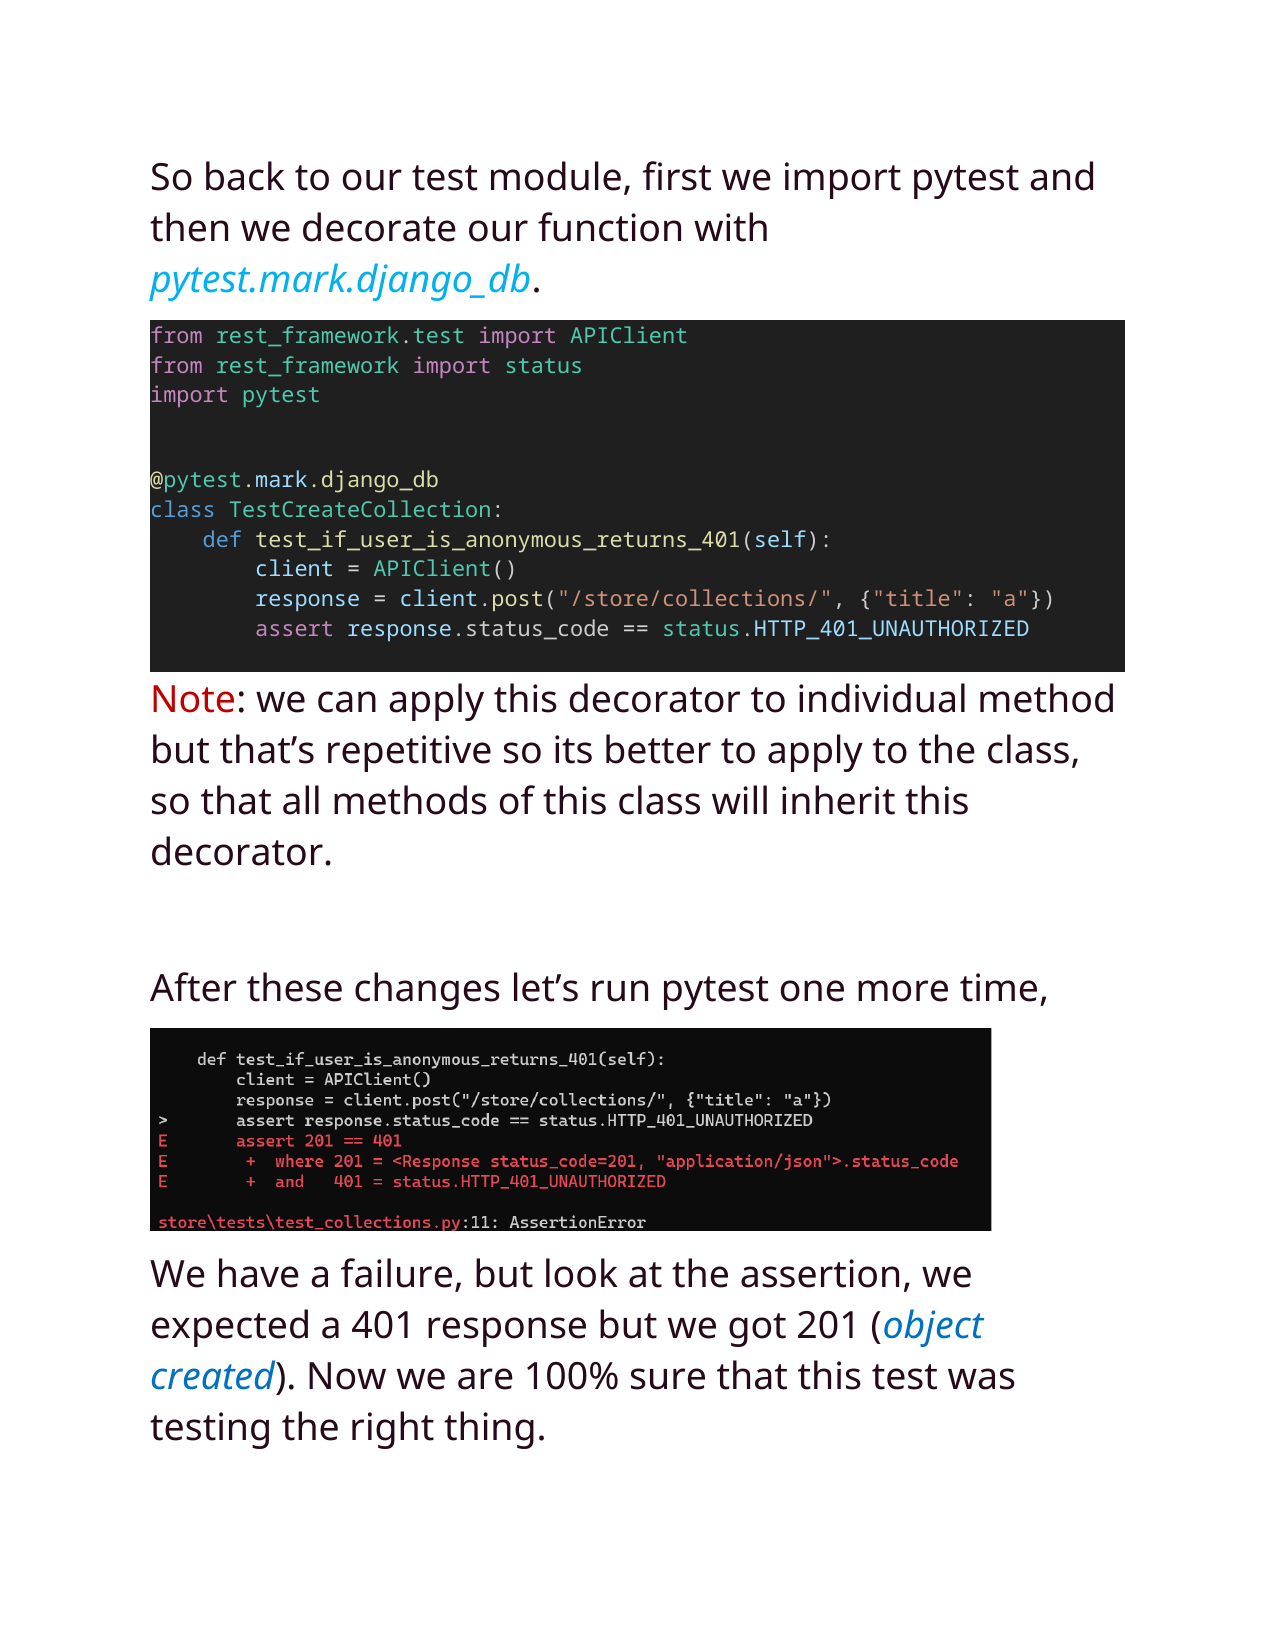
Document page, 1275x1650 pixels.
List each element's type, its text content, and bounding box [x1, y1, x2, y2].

text from rest_framework.test import APIClient [150, 320, 1125, 349]
text So back to our test module, first we import pytest and then we decorate our function with pytest.mark.django_db. [150, 150, 1125, 303]
text from rest_framework import status [150, 349, 1125, 379]
text class TestCreateCollection: [150, 494, 1125, 523]
text @pytest.mark.django_db [150, 464, 1125, 494]
text After these changes let’s run pytest one more time, [150, 961, 1125, 1012]
text assert response.status_code == status.HTTP_401_UNAUTHORIZED [150, 613, 1125, 643]
picture [150, 1028, 992, 1231]
text def test_if_user_is_anonymous_returns_401(self): [150, 523, 1125, 553]
text We have a failure, but look at the assertion, we expected a 401 response but we got 201 (object created). Now we are 100% sure that this test was testing the right thing. [150, 1247, 1125, 1451]
text Note: we can apply this decorator to individual method but that’s repetitive so its better to apply to the class, so that all methods of this class will inherit this decorator. [150, 672, 1125, 877]
text response = client.post("/store/collections/", {"title": "a"}) [150, 583, 1125, 613]
text import pytest [150, 379, 1125, 409]
text client = APIClient() [150, 553, 1125, 583]
